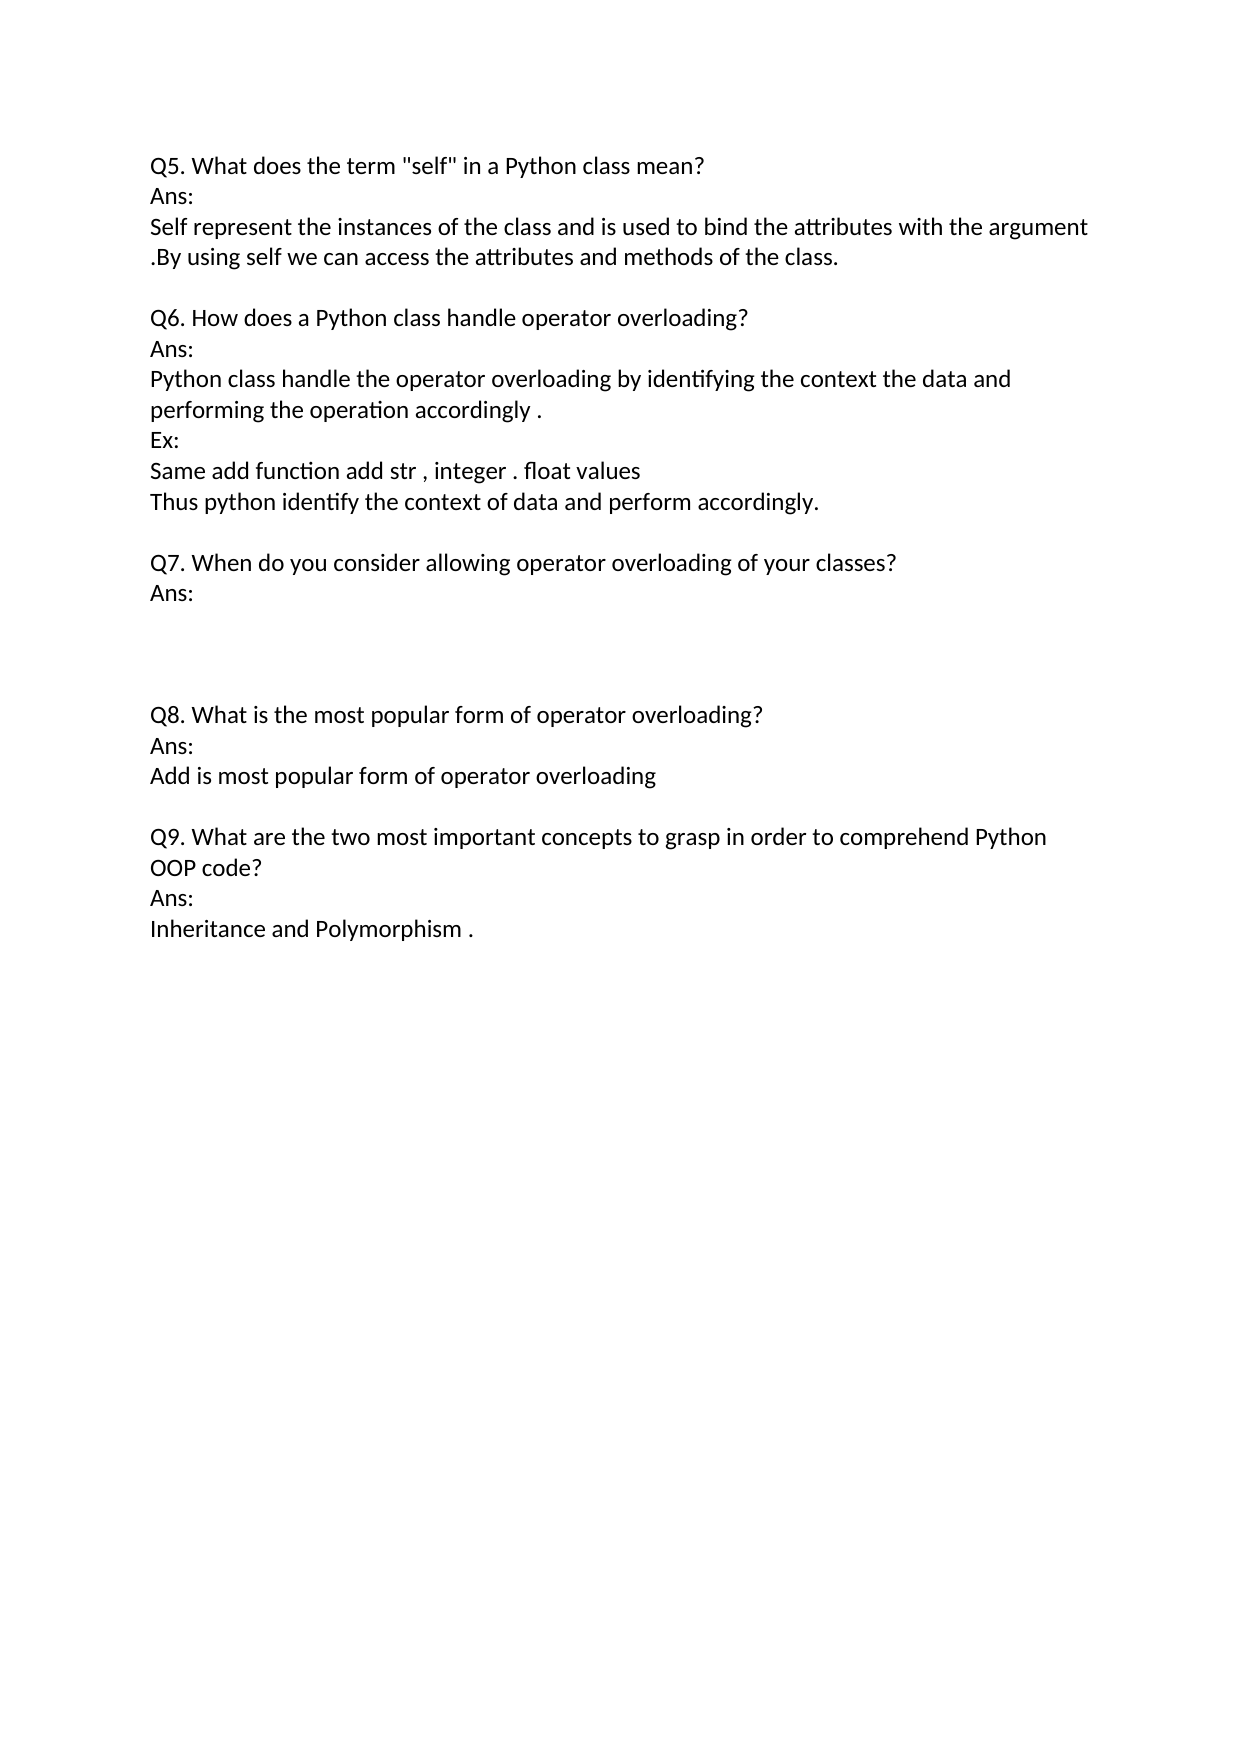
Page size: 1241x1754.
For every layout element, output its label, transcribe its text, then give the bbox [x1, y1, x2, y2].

text Inheritance and Polymorphism . [150, 913, 1090, 943]
text Q5. What does the term "self" in a Python class mean? [150, 150, 1090, 181]
text Ex: [150, 425, 1090, 455]
text Python class handle the operator overloading by identifying the context the data and performing the operation accordingly . [150, 364, 1090, 425]
text Same add function add str , integer . float values [150, 455, 1090, 486]
text Self represent the instances of the class and is used to bind the attributes with the argument .By using self we can access the attributes and methods of the class. [150, 211, 1090, 272]
text Add is most popular form of operator overloading [150, 760, 1090, 791]
text Q7. When do you consider allowing operator overloading of your classes? [150, 547, 1090, 577]
text Ans: [150, 181, 1090, 211]
text Ans: [150, 333, 1090, 364]
text Ans: [150, 882, 1090, 913]
text Ans: [150, 730, 1090, 760]
text Q6. How does a Python class handle operator overloading? [150, 303, 1090, 333]
text Q9. What are the two most important concepts to grasp in order to comprehend Python OOP code? [150, 821, 1090, 882]
text Ans: [150, 577, 1090, 608]
text Thus python identify the context of data and perform accordingly. [150, 486, 1090, 516]
text Q8. What is the most popular form of operator overloading? [150, 699, 1090, 730]
